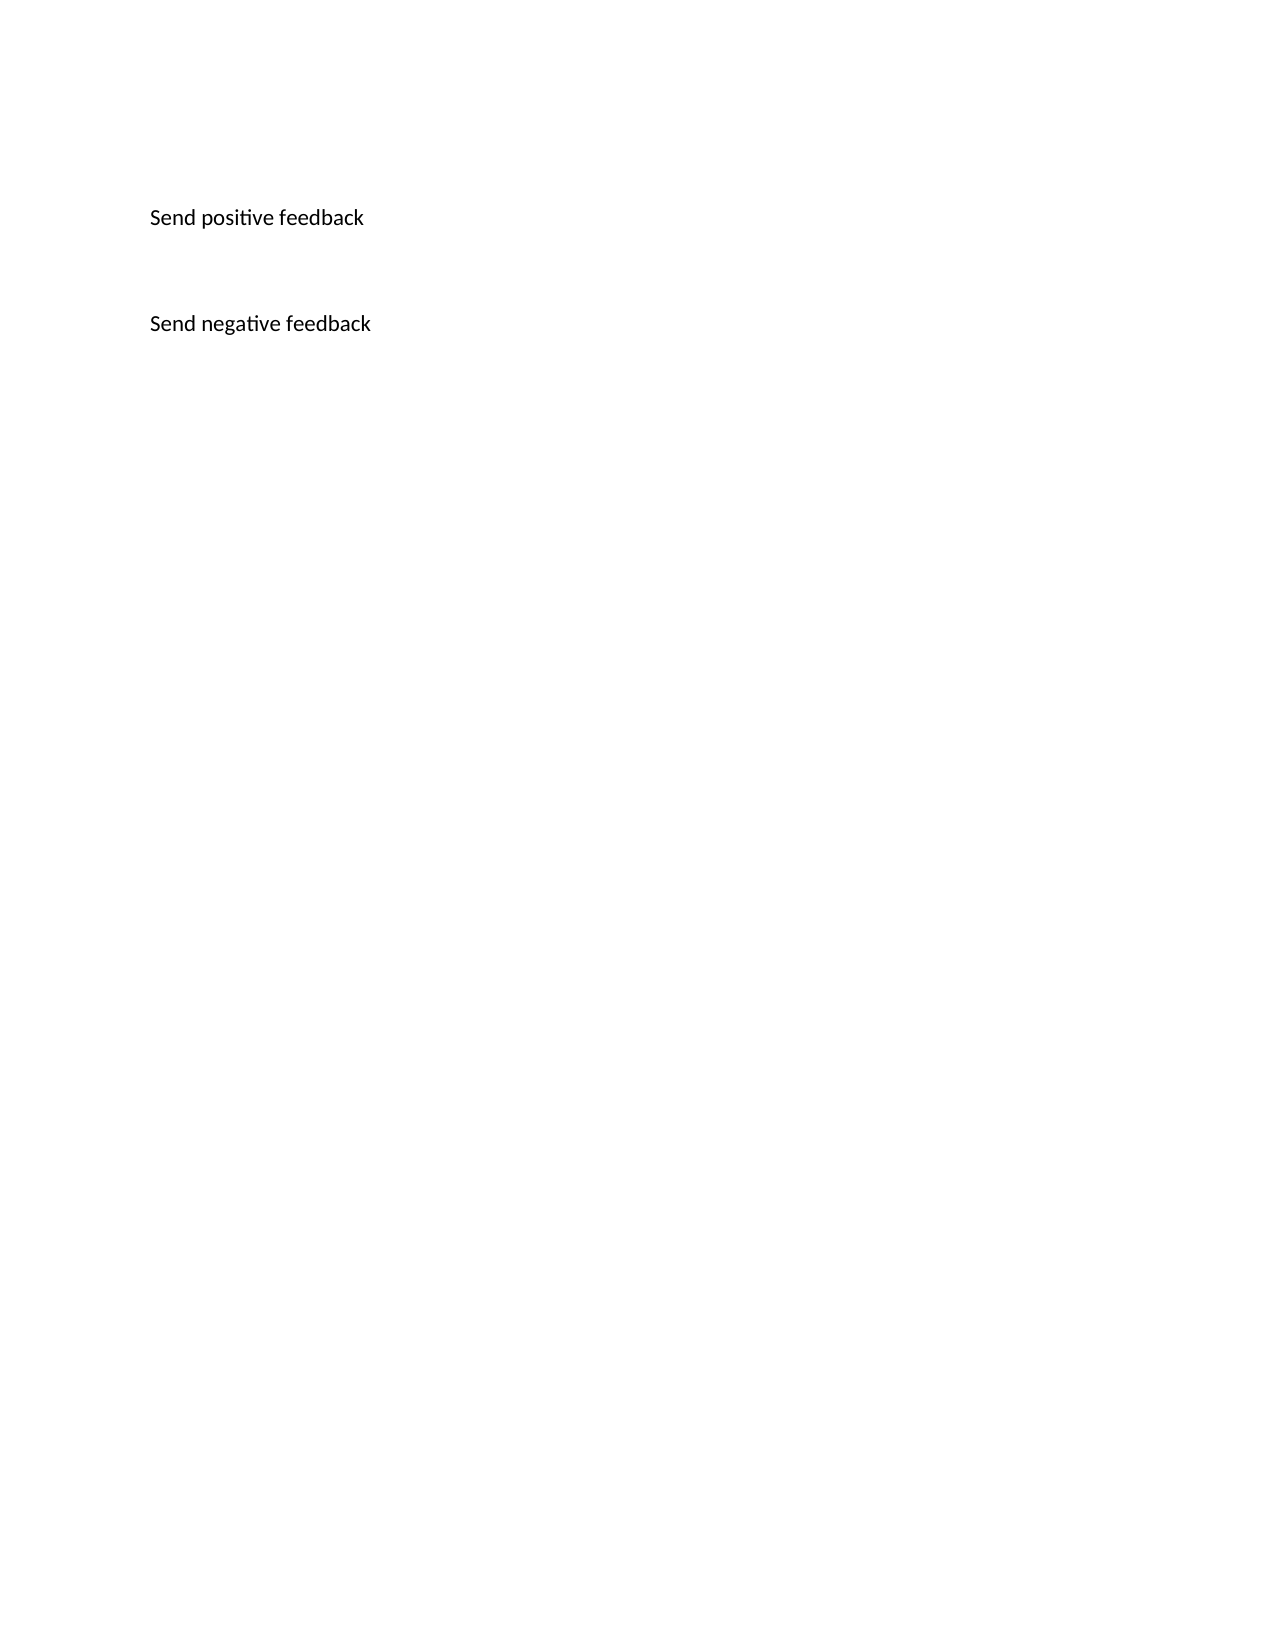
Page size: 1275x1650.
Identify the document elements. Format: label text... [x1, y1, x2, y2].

text Send positive feedback [150, 203, 1125, 231]
text Send negative feedback [150, 309, 1125, 337]
